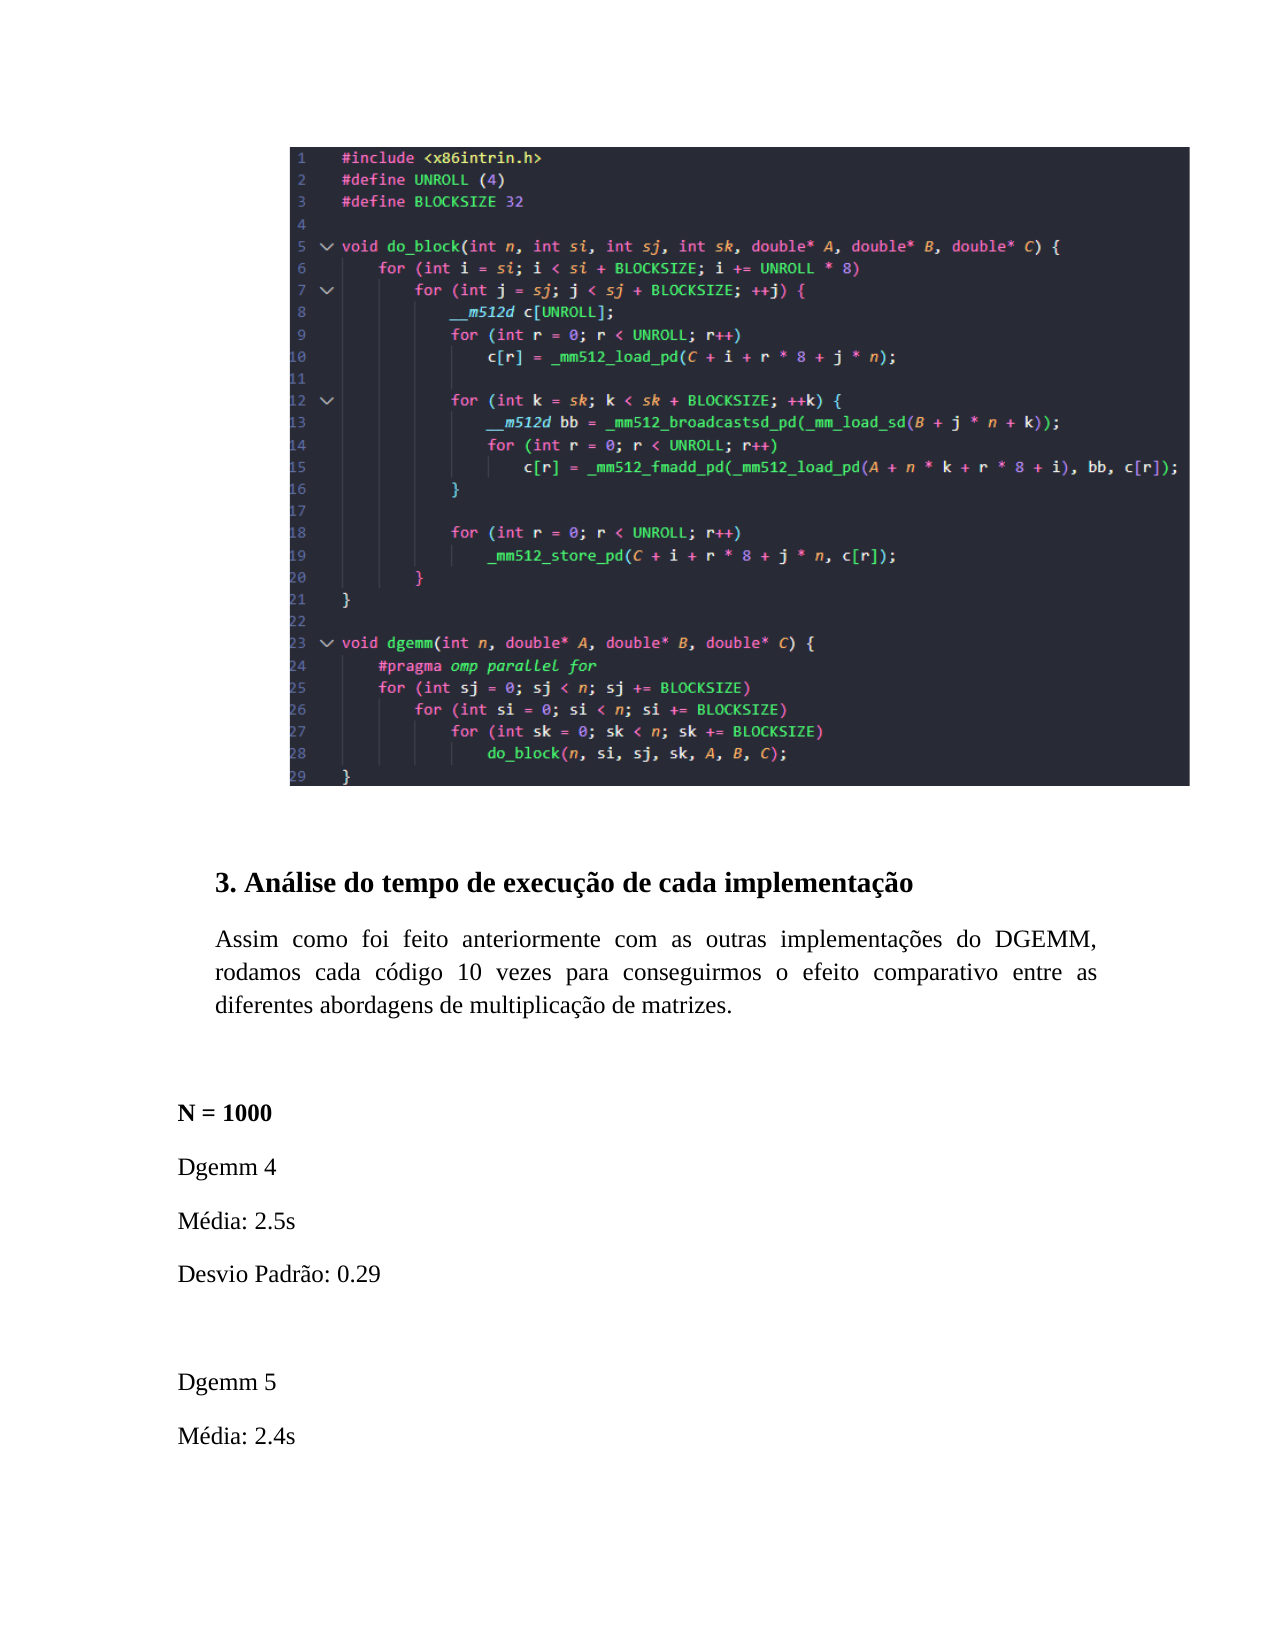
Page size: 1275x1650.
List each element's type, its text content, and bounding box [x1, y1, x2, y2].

text Média: 2.5s [177, 1206, 1098, 1234]
text Média: 2.4s [177, 1421, 1098, 1450]
picture [289, 147, 1190, 786]
text 3. Análise do tempo de execução de cada implementação [215, 865, 1098, 898]
text Dgemm 5 [177, 1367, 1098, 1396]
text N = 1000 [177, 1098, 1098, 1127]
text Dgemm 4 [177, 1152, 1098, 1181]
text Desvio Padrão: 0.29 [177, 1259, 1098, 1288]
text Assim como foi feito anteriormente com as outras implementações do DGEMM, rodamos cada código 10 vezes para conseguirmos o efeito comparativo entre as diferentes abordagens de multiplicação de matrizes. [215, 924, 1098, 1019]
